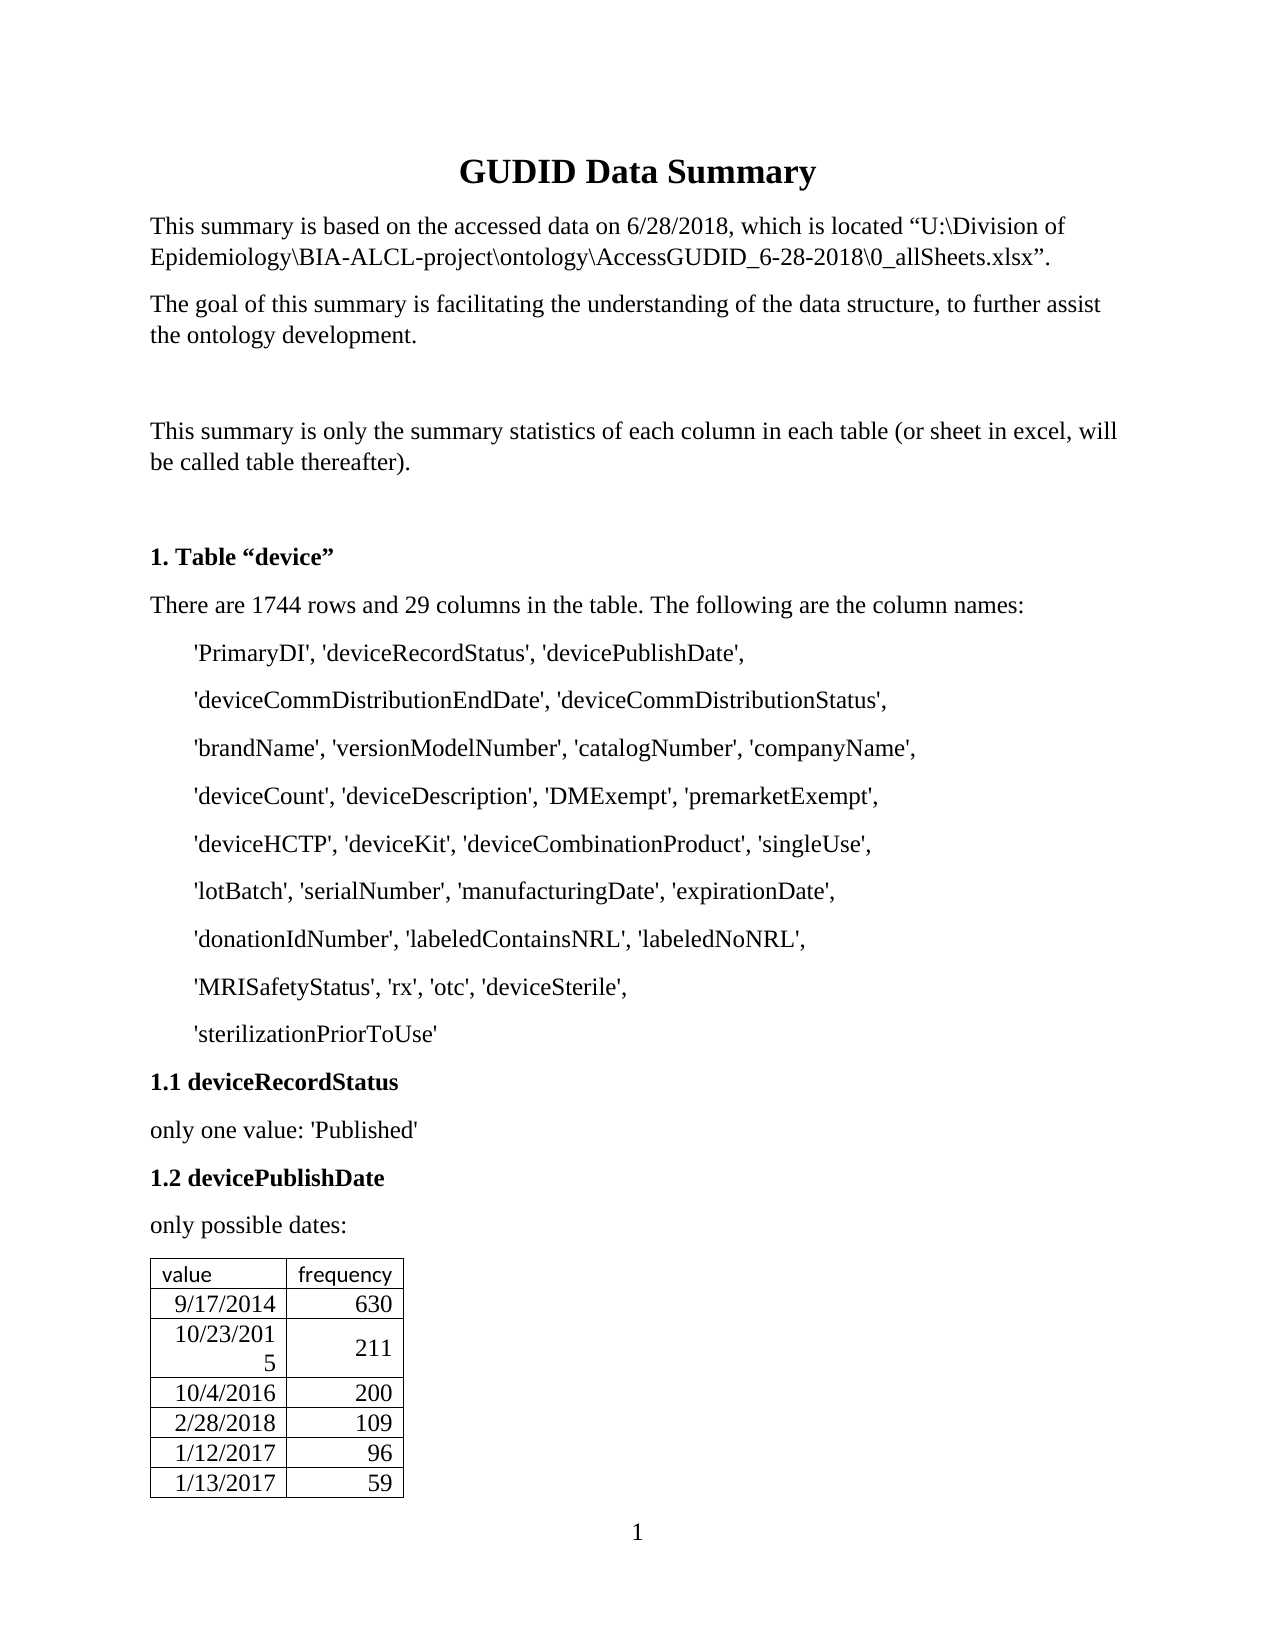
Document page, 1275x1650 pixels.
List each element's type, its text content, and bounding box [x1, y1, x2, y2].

table_cell 96 [287, 1438, 403, 1467]
text This summary is based on the accessed data on 6/28/2018, which is located “U:\Division of Epidemiology\BIA-ALCL-project\ontology\AccessGUDID_6-28-2018\0_allSheets.xlsx”. [150, 211, 1125, 271]
table_cell 211 [287, 1319, 403, 1377]
table_header frequency [287, 1259, 403, 1288]
text 'MRISafetyStatus', 'rx', 'otc', 'deviceSterile', [150, 972, 1125, 1001]
text 'brandName', 'versionModelNumber', 'catalogNumber', 'companyName', [150, 733, 1125, 762]
table_cell 630 [287, 1289, 403, 1318]
text 'sterilizationPriorToUse' [150, 1019, 1125, 1048]
table_cell 1/12/2017 [151, 1438, 286, 1467]
table_cell 1/13/2017 [151, 1468, 286, 1497]
table_cell 109 [287, 1408, 403, 1437]
table_cell 2/28/2018 [151, 1408, 286, 1437]
text The goal of this summary is facilitating the understanding of the data structure, to further assist the ontology development. [150, 289, 1125, 349]
subtitle 1. Table “device” [150, 542, 1125, 571]
text There are 1744 rows and 29 columns in the table. The following are the column names: [150, 590, 1125, 619]
subtitle devicePublishDate [150, 1163, 1125, 1191]
table_cell 10/23/2015 [151, 1319, 286, 1377]
table_cell 59 [287, 1468, 403, 1497]
text This summary is only the summary statistics of each column in each table (or sheet in excel, will be called table thereafter). [150, 416, 1125, 476]
text only possible dates: [150, 1210, 1125, 1239]
table_cell 9/17/2014 [151, 1289, 286, 1318]
table_cell 200 [287, 1378, 403, 1407]
table_cell 10/4/2016 [151, 1378, 286, 1407]
text 'PrimaryDI', 'deviceRecordStatus', 'devicePublishDate', [150, 638, 1125, 667]
text only one value: 'Published' [150, 1115, 1125, 1144]
text GUDID Data Summary [150, 150, 1125, 191]
text 'donationIdNumber', 'labeledContainsNRL', 'labeledNoNRL', [150, 924, 1125, 953]
text 'deviceCommDistributionEndDate', 'deviceCommDistributionStatus', [150, 686, 1125, 714]
text 'deviceCount', 'deviceDescription', 'DMExempt', 'premarketExempt', [150, 781, 1125, 810]
table_header value [151, 1259, 286, 1288]
text 'deviceHCTP', 'deviceKit', 'deviceCombinationProduct', 'singleUse', [150, 829, 1125, 857]
subtitle deviceRecordStatus [150, 1067, 1125, 1096]
text 'lotBatch', 'serialNumber', 'manufacturingDate', 'expirationDate', [150, 876, 1125, 905]
